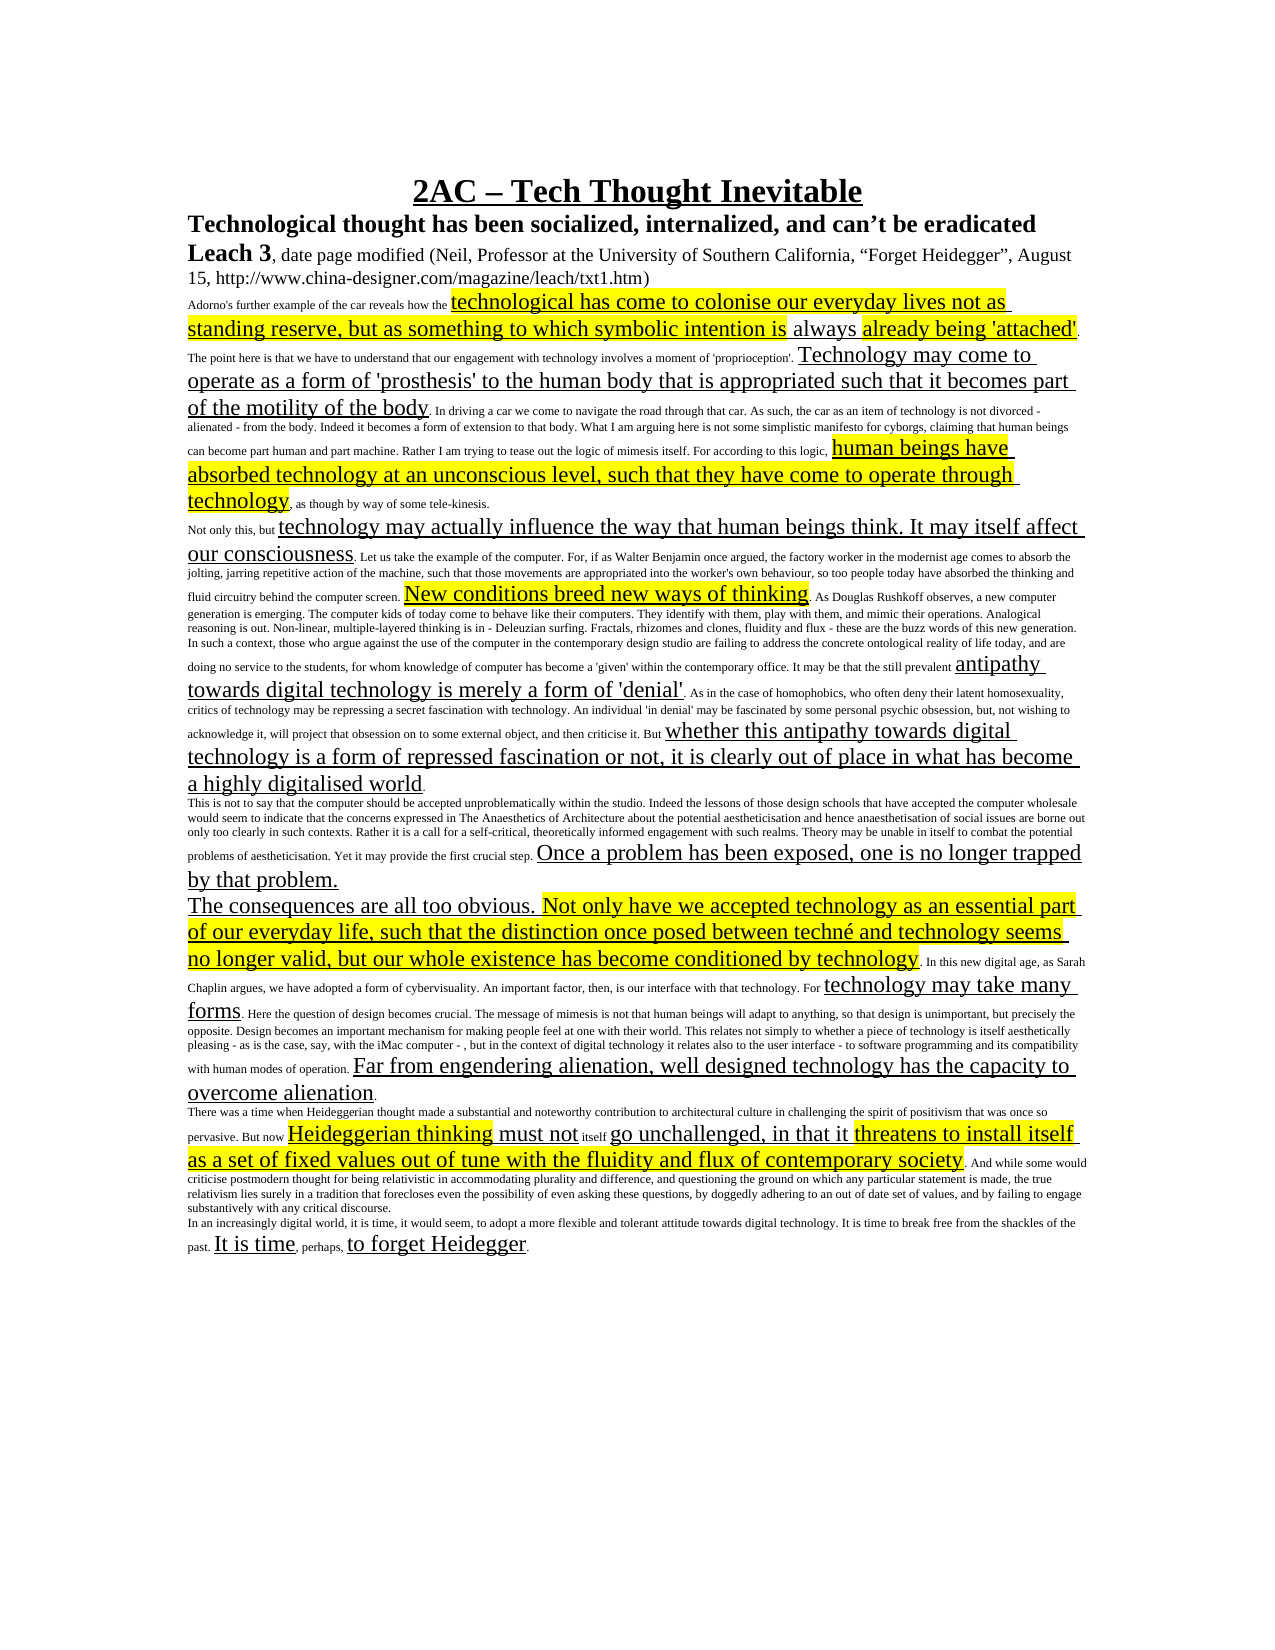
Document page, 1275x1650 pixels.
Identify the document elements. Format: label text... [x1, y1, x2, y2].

text Technological thought has been socialized, internalized, and can’t be eradicated [187, 209, 1087, 238]
text Not only this, but technology may actually influence the way that human beings think. It may itself affect our consciousness. Let us take the example of the computer. For, if as Walter Benjamin once argued, the factory worker in the modernist age comes to absorb the jolting, jarring repetitive action of the machine, such that those movements are appropriated into the worker's own behaviour, so too people today have absorbed the thinking and fluid circuitry behind the computer screen. New conditions breed new ways of thinking. As Douglas Rushkoff observes, a new computer generation is emerging. The computer kids of today come to behave like their computers. They identify with them, play with them, and mimic their operations. Analogical reasoning is out. Non-linear, multiple-layered thinking is in - Deleuzian surfing. Fractals, rhizomes and clones, fluidity and flux - these are the buzz words of this new generation. In such a context, those who argue against the use of the computer in the contemporary design studio are failing to address the concrete ontological reality of life today, and are doing no service to the students, for whom knowledge of computer has become a 'given' within the contemporary office. It may be that the still prevalent antipathy towards digital technology is merely a form of 'denial'. As in the case of homophobics, who often deny their latent homosexuality, critics of technology may be repressing a secret fascination with technology. An individual 'in denial' may be fascinated by some personal psychic obsession, but, not wishing to acknowledge it, will project that obsession on to some external object, and then criticise it. But whether this antipathy towards digital technology is a form of repressed fascination or not, it is clearly out of place in what has become a highly digitalised world. [187, 513, 1087, 796]
text The consequences are all too obvious. Not only have we accepted technology as an essential part of our everyday life, such that the distinction once posed between techné and technology seems no longer valid, but our whole existence has become conditioned by technology. In this new digital age, as Sarah Chaplin argues, we have adopted a form of cybervisuality. An important factor, then, is our interface with that technology. For technology may take many forms. Here the question of design becomes crucial. The message of mimesis is not that human beings will adapt to anything, so that design is unimportant, but precisely the opposite. Design becomes an important mechanism for making people feel at one with their world. This relates not simply to whether a piece of technology is itself aesthetically pleasing - as is the case, say, with the iMac computer - , but in the context of digital technology it relates also to the user interface - to software programming and its compatibility with human modes of operation. Far from engendering alienation, well designed technology has the capacity to overcome alienation. [187, 892, 1087, 1105]
text In an increasingly digital world, it is time, it would seem, to adopt a more flexible and tolerant attitude towards digital technology. It is time to break free from the shackles of the past. It is time, perhaps, to forget Heidegger. [187, 1215, 1087, 1256]
subtitle 2AC – Tech Thought Inevitable [187, 171, 1087, 209]
text Leach 3, date page modified (Neil, Professor at the University of Southern California, “Forget Heidegger”, August 15, http://www.china-designer.com/magazine/leach/txt1.htm) [187, 238, 1087, 288]
text This is not to say that the computer should be accepted unproblematically within the studio. Indeed the lessons of those design schools that have accepted the computer wholesale would seem to indicate that the concerns expressed in The Anaesthetics of Architecture about the potential aestheticisation and hence anaesthetisation of social issues are borne out only too clearly in such contexts. Rather it is a call for a self-critical, theoretically informed engagement with such realms. Theory may be unable in itself to combat the potential problems of aestheticisation. Yet it may provide the first crucial step. Once a problem has been exposed, one is no longer trapped by that problem. [187, 796, 1087, 892]
text Adorno's further example of the car reveals how the technological has come to colonise our everyday lives not as standing reserve, but as something to which symbolic intention is always already being 'attached'. The point here is that we have to understand that our engagement with technology involves a moment of 'proprioception'. Technology may come to operate as a form of 'prosthesis' to the human body that is appropriated such that it becomes part of the motility of the body. In driving a car we come to navigate the road through that car. As such, the car as an item of technology is not divorced - alienated - from the body. Indeed it becomes a form of extension to that body. What I am arguing here is not some simplistic manifesto for cyborgs, claiming that human beings can become part human and part machine. Rather I am trying to tease out the logic of mimesis itself. For according to this logic, human beings have absorbed technology at an unconscious level, such that they have come to operate through technology, as though by way of some tele-kinesis. [187, 288, 1087, 513]
text There was a time when Heideggerian thought made a substantial and noteworthy contribution to architectural culture in challenging the spirit of positivism that was once so pervasive. But now Heideggerian thinking must not itself go unchallenged, in that it threatens to install itself as a set of fixed values out of tune with the fluidity and flux of contemporary society. And while some would criticise postmodern thought for being relativistic in accommodating plurality and difference, and questioning the ground on which any particular statement is made, the true relativism lies surely in a tradition that forecloses even the possibility of even asking these questions, by doggedly adhering to an out of date set of values, and by failing to engage substantively with any critical discourse. [187, 1105, 1087, 1215]
